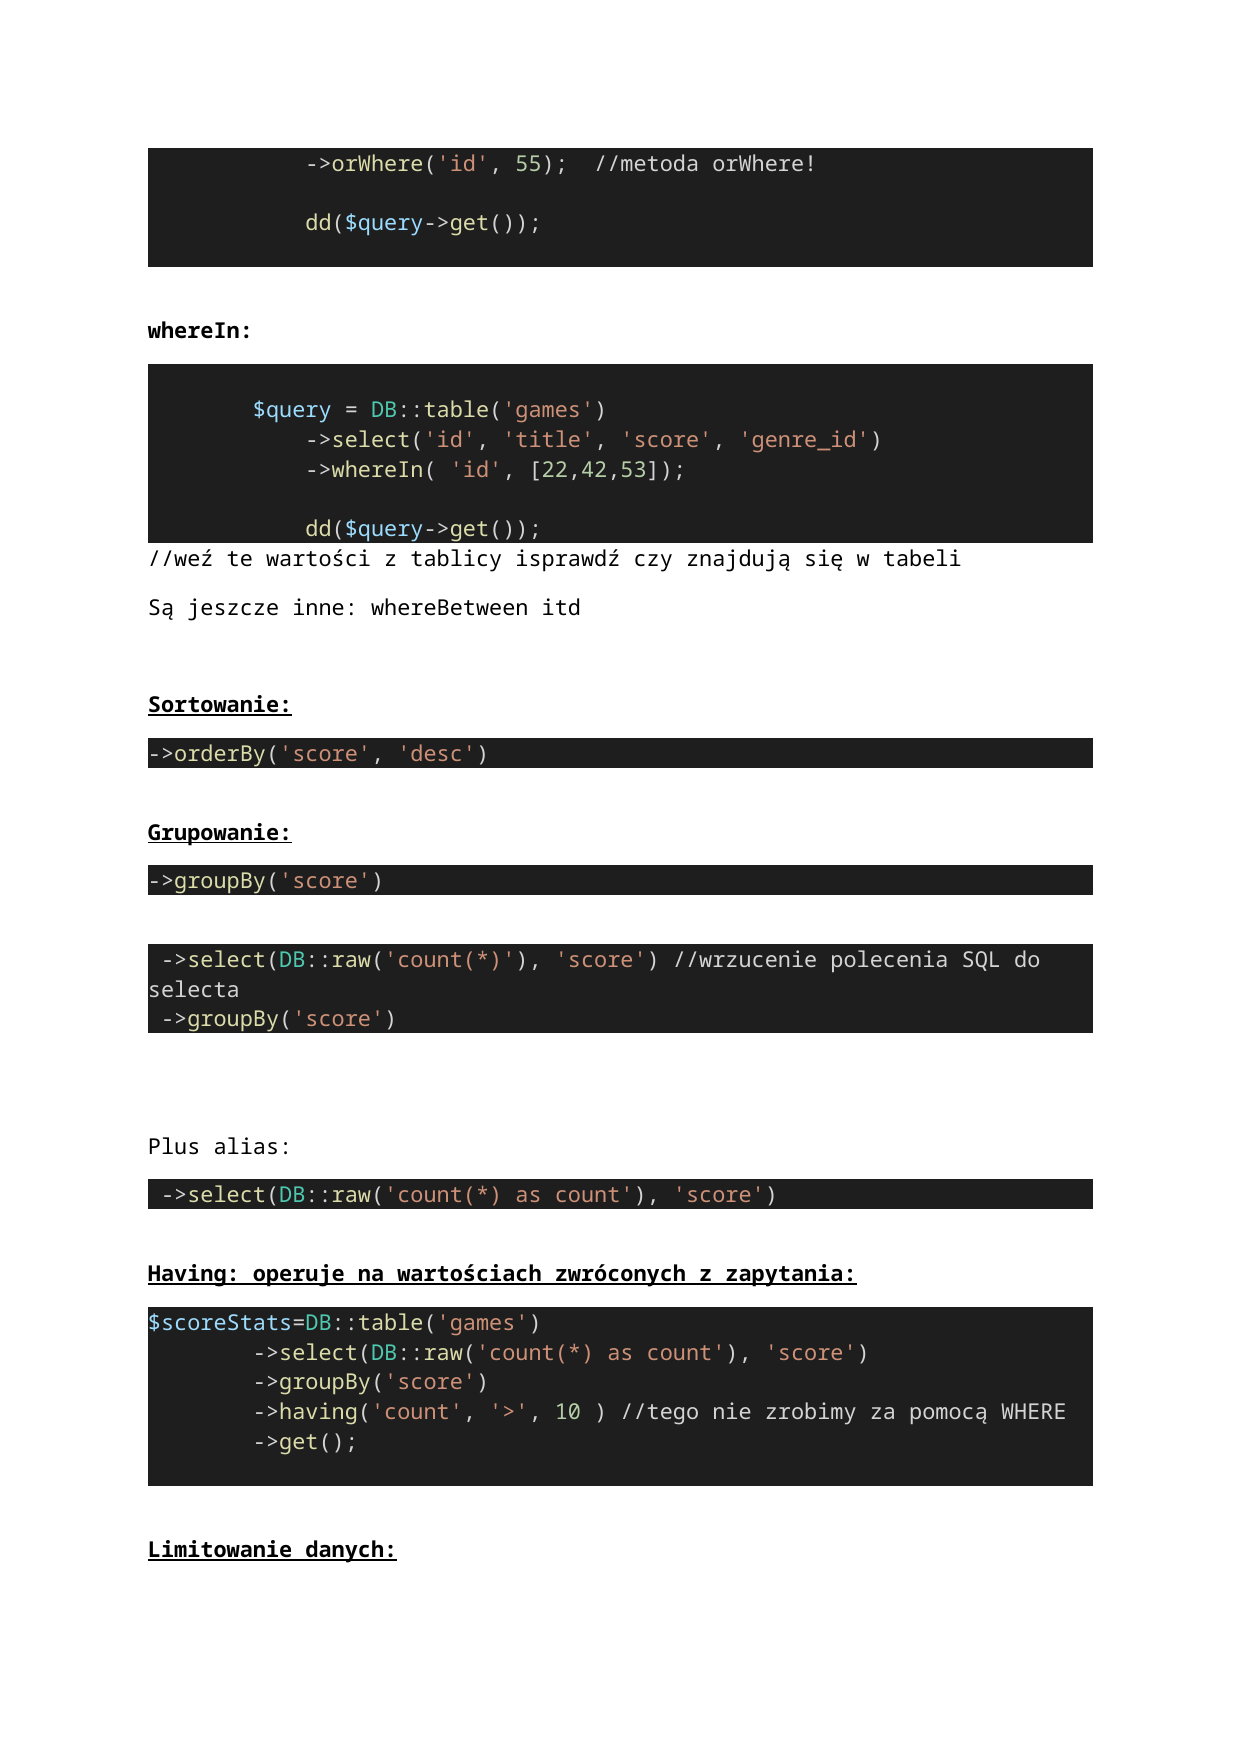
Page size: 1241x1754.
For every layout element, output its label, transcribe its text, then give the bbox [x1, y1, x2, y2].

text ->groupBy('score') [148, 865, 1093, 895]
text ->select(DB::raw('count(*) as count'), 'score') [148, 1337, 1093, 1366]
text ->get(); [148, 1426, 1093, 1456]
text Plus alias: [148, 1131, 1093, 1161]
text dd($query->get()); [148, 513, 1093, 543]
text Having: operuje na wartościach zwróconych z zapytania: [148, 1258, 1093, 1288]
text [148, 424, 1093, 454]
text $query = DB::table('games') [148, 394, 1093, 424]
text whereIn: [148, 316, 1093, 345]
text $scoreStats=DB::table('games') [148, 1307, 1093, 1337]
text ->having('count', '>', 10 ) //tego nie zrobimy za pomocą WHERE [148, 1396, 1093, 1426]
text Grupowanie: [148, 817, 1093, 846]
text ->select(DB::raw('count(*) as count'), 'score') [148, 1179, 1093, 1209]
text ->whereIn( 'id', [22,42,53]); [148, 454, 1093, 483]
text ->groupBy('score') [148, 1003, 1093, 1033]
text Limitowanie danych: [148, 1534, 1093, 1564]
text dd($query->get()); [148, 207, 1093, 237]
text ->orderBy('score', 'desc') [148, 738, 1093, 768]
text ->groupBy('score') [148, 1366, 1093, 1396]
text //weź te wartości z tablicy isprawdź czy znajdują się w tabeli [148, 543, 1093, 573]
text ->orWhere('id', 55); //metoda orWhere! [148, 148, 1093, 177]
text ->select(DB::raw('count(*)'), 'score') //wrzucenie polecenia SQL do selecta [148, 944, 1093, 1003]
text Są jeszcze inne: whereBetween itd [148, 592, 1093, 622]
text Sortowanie: [148, 689, 1093, 719]
